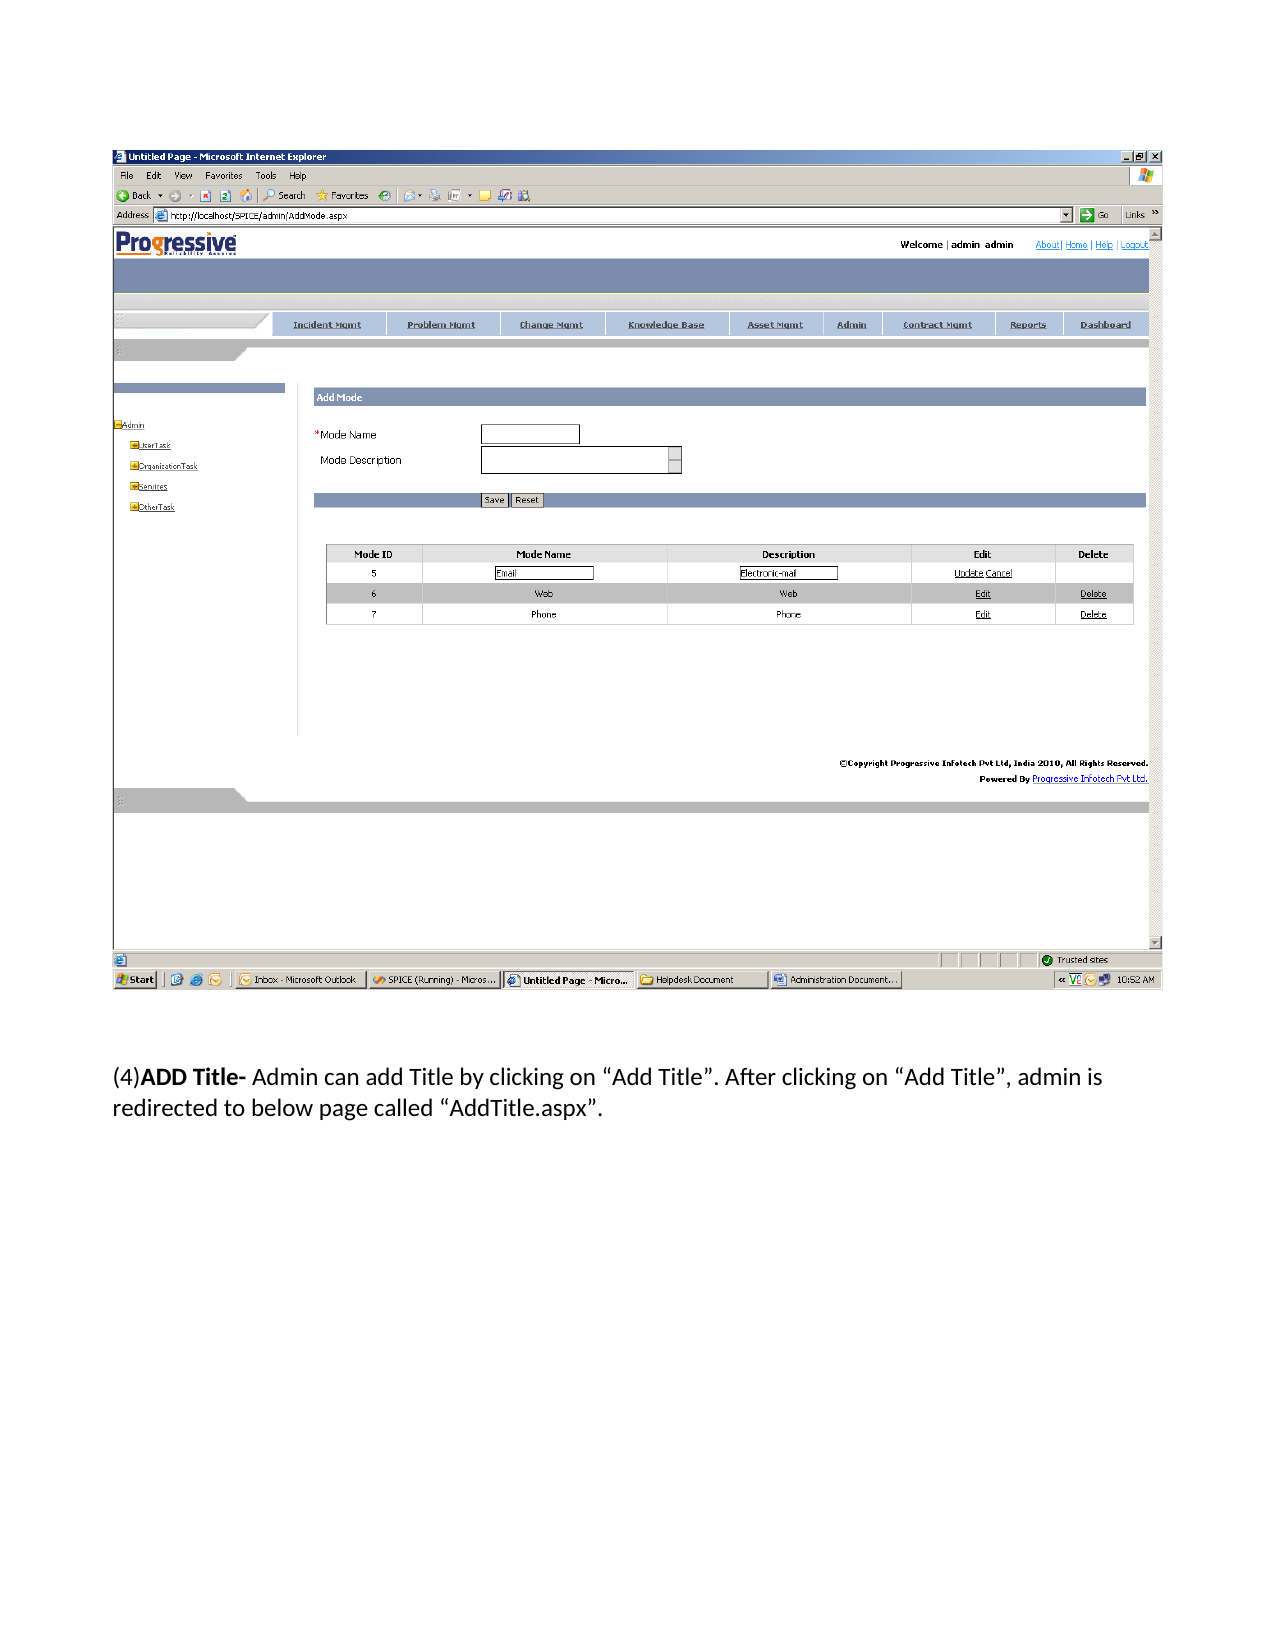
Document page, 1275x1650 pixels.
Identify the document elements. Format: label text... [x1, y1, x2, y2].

picture [112, 150, 1163, 990]
text (4)ADD Title- Admin can add Title by clicking on “Add Title”. After clicking on “Add Title”, admin is redirected to below page called “AddTitle.aspx”. [112, 1062, 1162, 1123]
